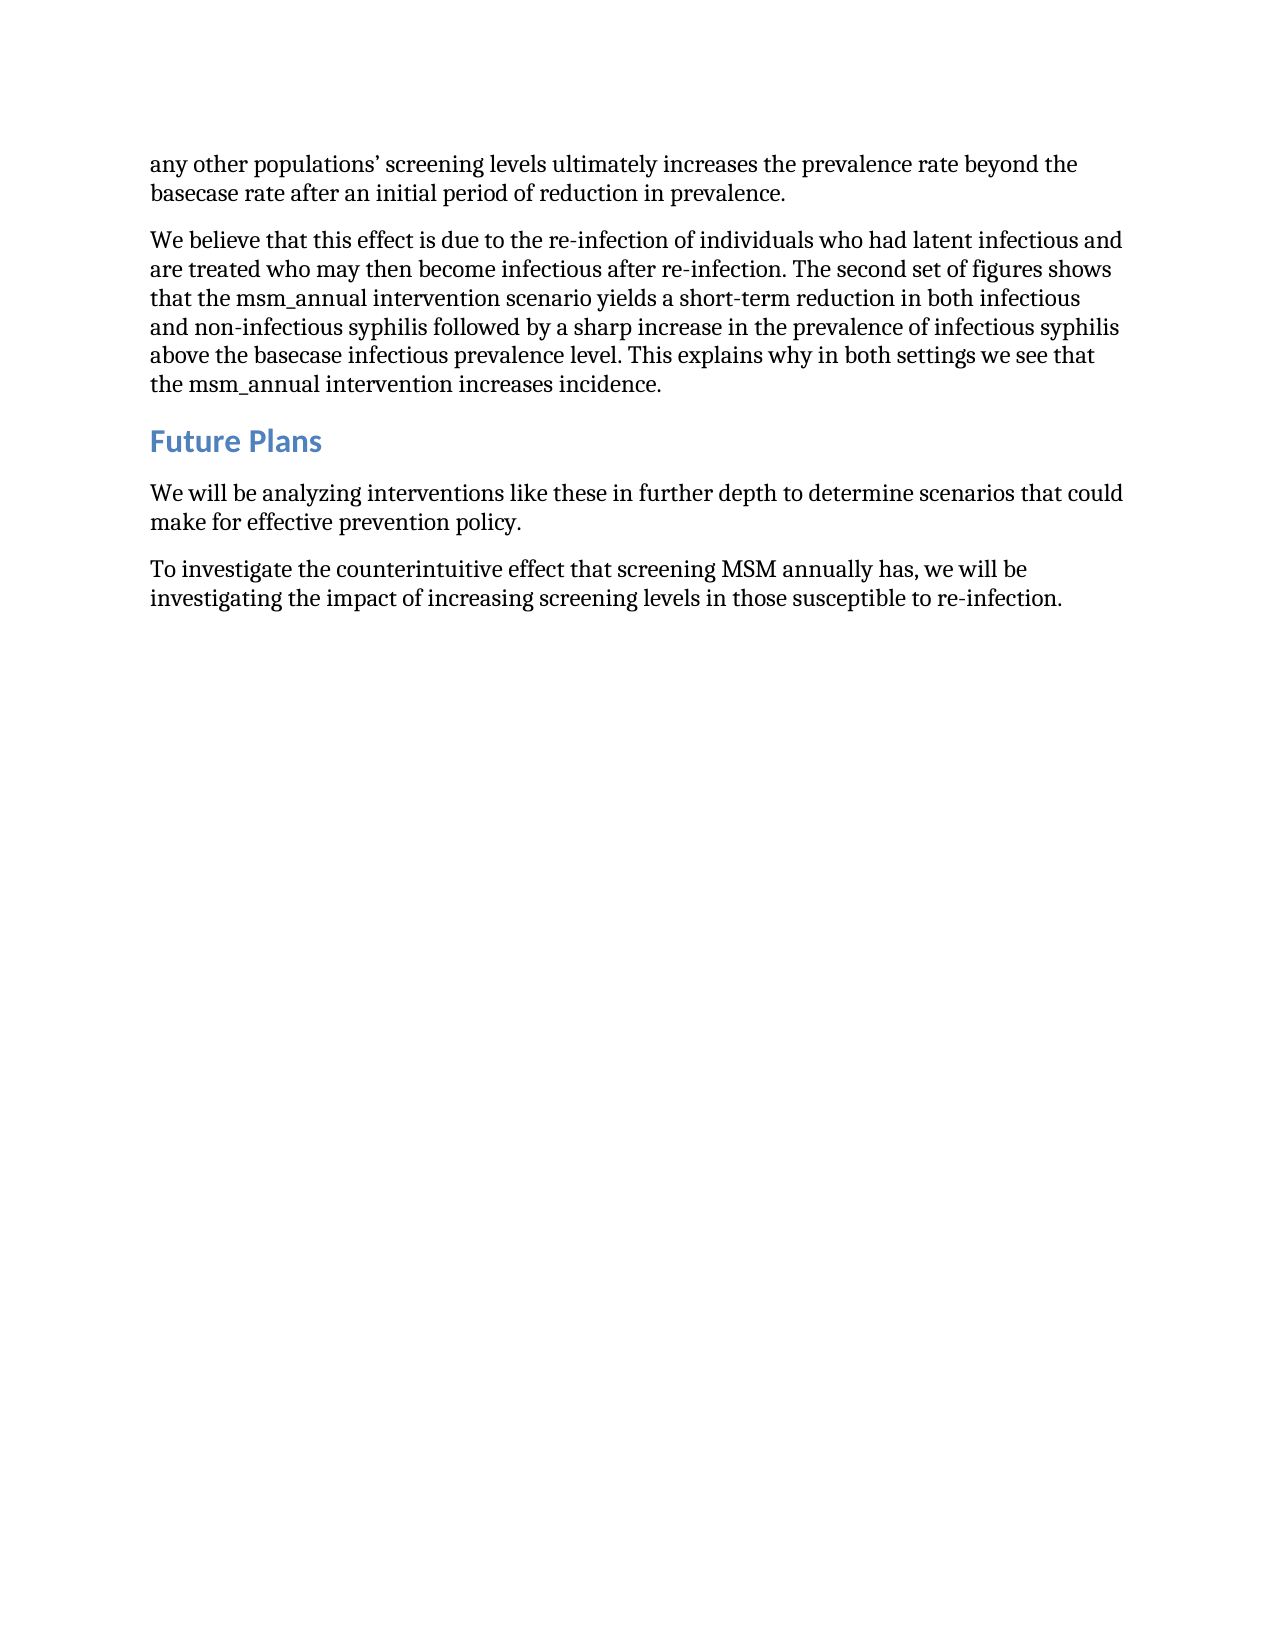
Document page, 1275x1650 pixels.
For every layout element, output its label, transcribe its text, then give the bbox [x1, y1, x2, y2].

text We will be analyzing interventions like these in further depth to determine scenarios that could make for effective prevention policy. [150, 479, 1125, 537]
subtitle Future Plans [150, 419, 1125, 460]
text To investigate the counterintuitive effect that screening MSM annually has, we will be investigating the impact of increasing screening levels in those susceptible to re-infection. [150, 555, 1125, 613]
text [150, 150, 1125, 207]
text We believe that this effect is due to the re-infection of individuals who had latent infectious and are treated who may then become infectious after re-infection. The second set of figures shows that the msm_annual intervention scenario yields a short-term reduction in both infectious and non-infectious syphilis followed by a sharp increase in the prevalence of infectious syphilis above the basecase infectious prevalence level. This explains why in both settings we see that the msm_annual intervention increases incidence. [150, 226, 1125, 399]
